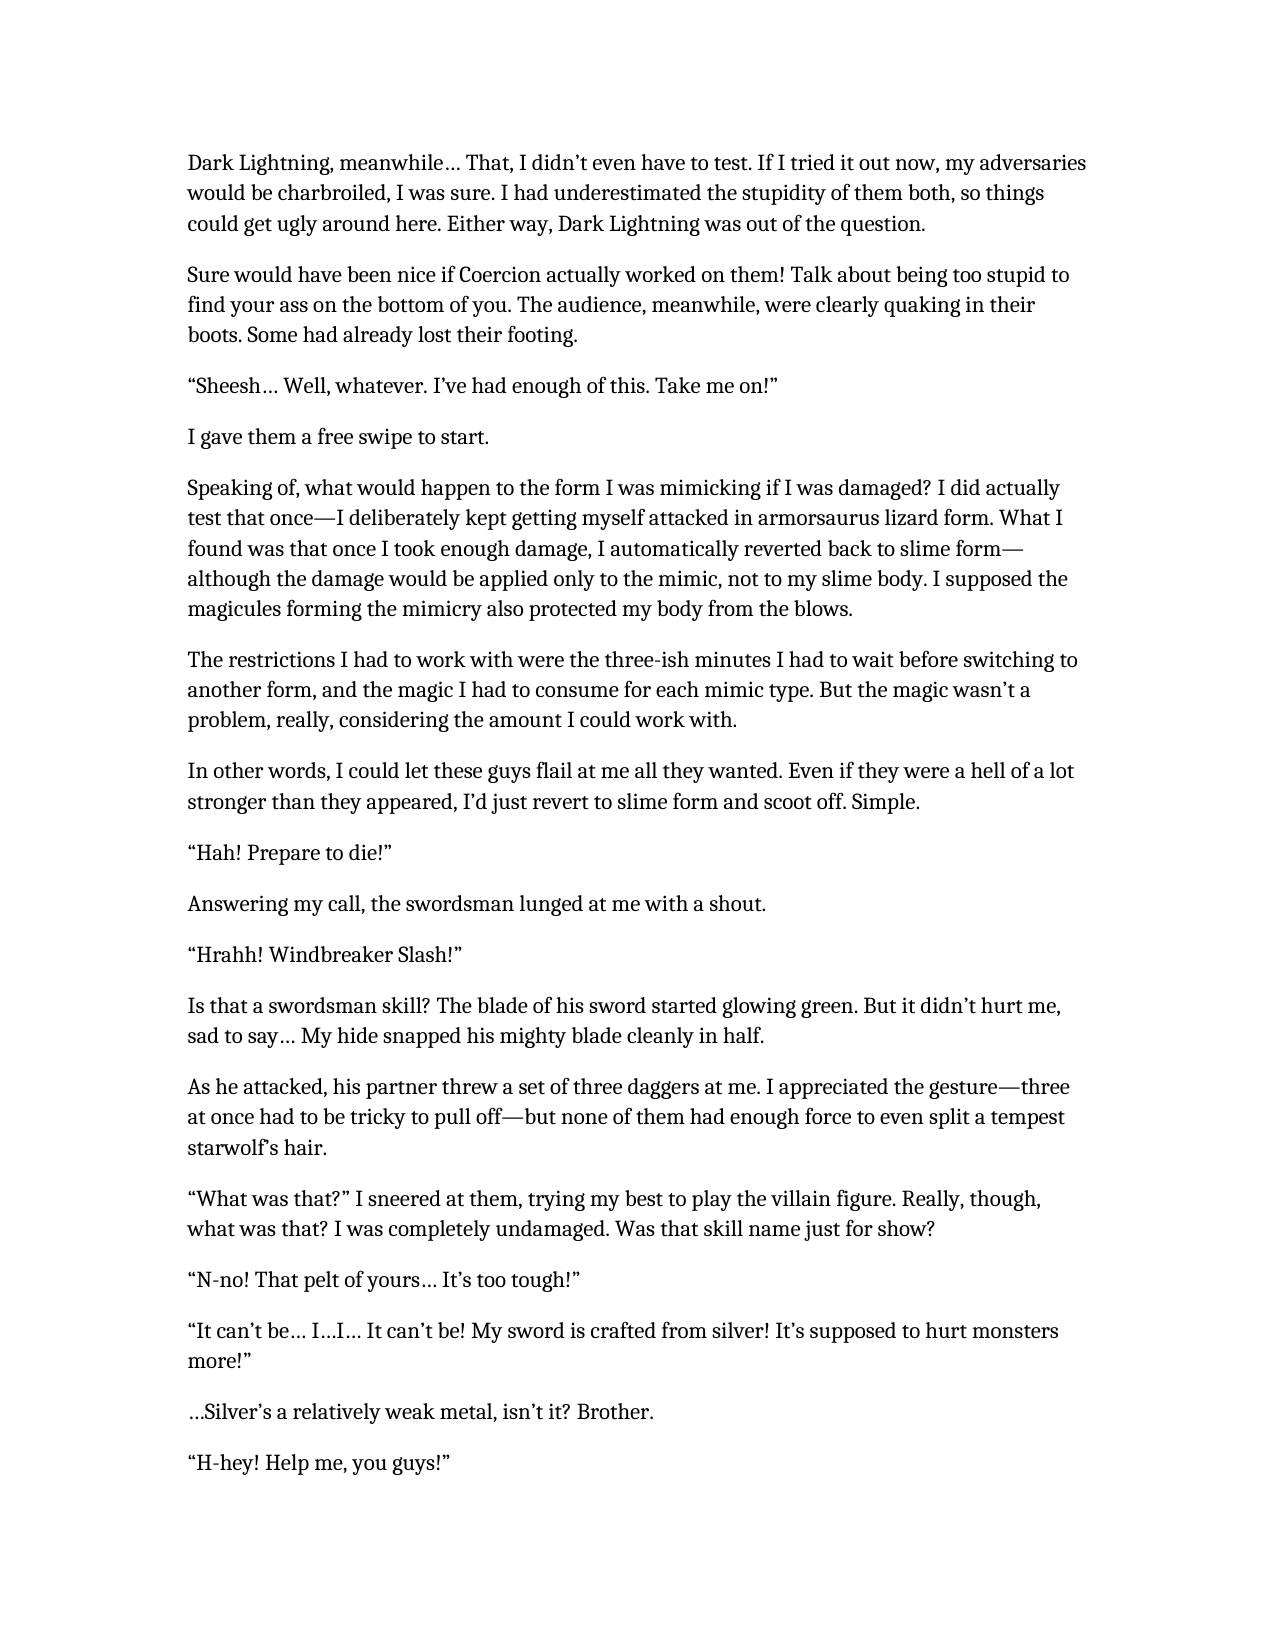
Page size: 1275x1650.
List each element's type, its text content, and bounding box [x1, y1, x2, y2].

text Speaking of, what would happen to the form I was mimicking if I was damaged? I did actually test that once—I deliberately kept getting myself attacked in armorsaurus lizard form. What I found was that once I took enough damage, I automatically reverted back to slime form—although the damage would be applied only to the mimic, not to my slime body. I supposed the magicules forming the mimicry also protected my body from the blows. [187, 475, 1087, 622]
text Is that a swordsman skill? The blade of his sword started glowing green. But it didn’t hurt me, sad to say… My hide snapped his mighty blade cleanly in half. [187, 993, 1087, 1049]
text “What was that?” I sneered at them, trying my best to play the villain figure. Really, though, what was that? I was completely undamaged. Was that skill name just for show? [187, 1185, 1087, 1242]
text In other words, I could let these guys flail at me all they wanted. Even if they were a hell of a lot stronger than they appeared, I’d just revert to slime form and scoot off. Simple. [187, 758, 1087, 815]
text Sure would have been nice if Coercion actually worked on them! Talk about being too stupid to find your ass on the bottom of you. The audience, meanwhile, were clearly quaking in their boots. Some had already lost their footing. [187, 261, 1087, 348]
text Dark Lightning, meanwhile… That, I didn’t even have to test. If I tried it out now, my adversaries would be charbroiled, I was sure. I had underestimated the stupidity of them both, so things could get ugly around here. Either way, Dark Lightning was out of the question. [187, 150, 1087, 237]
text “Hah! Prepare to die!” [187, 839, 1087, 866]
text …Silver’s a relatively weak metal, isn’t it? Brother. [187, 1399, 1087, 1425]
text The restrictions I had to work with were the three-ish minutes I had to wait before switching to another form, and the magic I had to consume for each mimic type. But the magic wasn’t a problem, really, considering the amount I could work with. [187, 647, 1087, 734]
text “H-hey! Help me, you guys!” [187, 1450, 1087, 1476]
text I gave them a free swipe to start. [187, 424, 1087, 450]
text “Hrahh! Windbreaker Slash!” [187, 942, 1087, 968]
text Answering my call, the swordsman lunged at me with a shout. [187, 891, 1087, 917]
text “N-no! That pelt of yours… It’s too tough!” [187, 1267, 1087, 1293]
text “Sheesh… Well, whatever. I’ve had enough of this. Take me on!” [187, 373, 1087, 399]
text “It can’t be… I…I… It can’t be! My sword is crafted from silver! It’s supposed to hurt monsters more!” [187, 1318, 1087, 1374]
text As he attacked, his partner threw a set of three daggers at me. I appreciated the gesture—three at once had to be tricky to pull off—but none of them had enough force to even split a tempest starwolf’s hair. [187, 1074, 1087, 1161]
